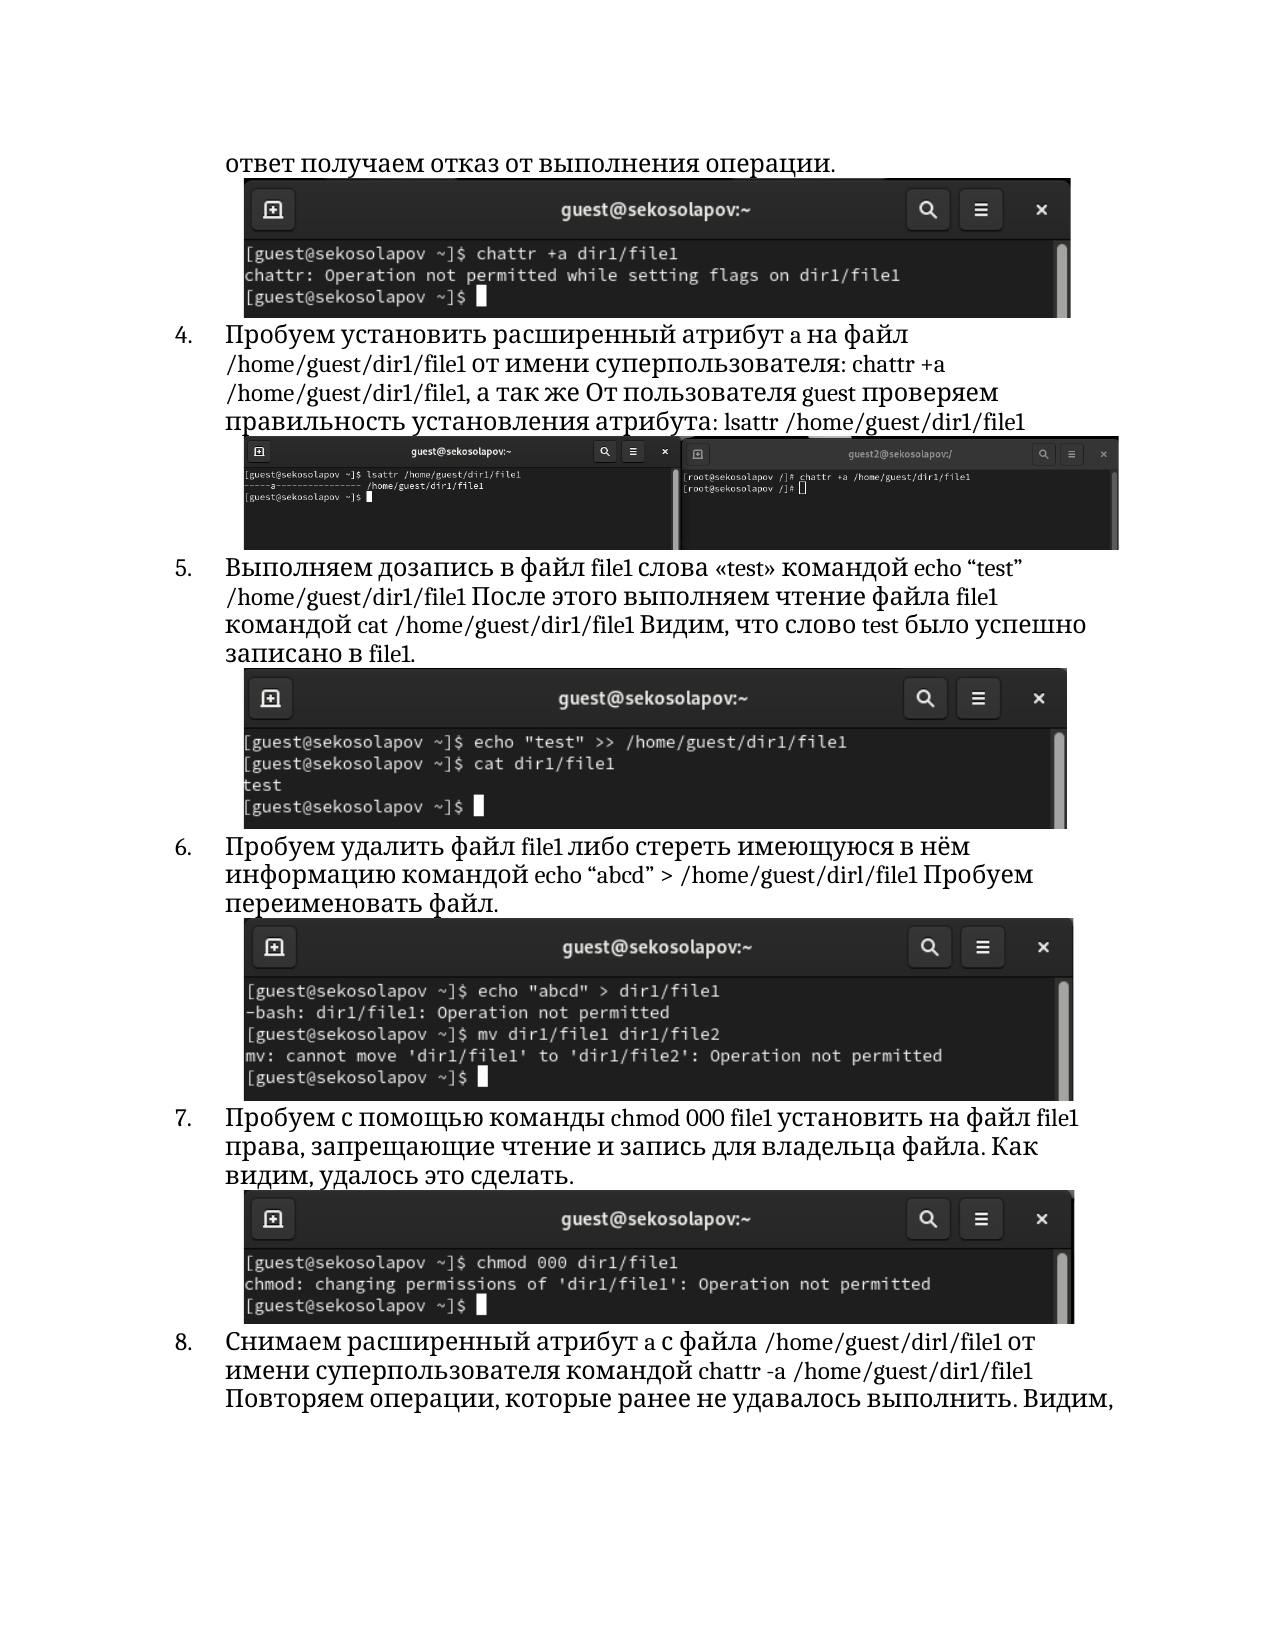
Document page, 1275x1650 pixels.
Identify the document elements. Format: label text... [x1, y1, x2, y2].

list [175, 1328, 1125, 1414]
picture [243, 918, 1074, 1101]
picture [243, 1190, 1075, 1324]
picture [243, 178, 1071, 318]
picture [243, 668, 1067, 829]
picture [243, 436, 1119, 550]
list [175, 150, 1125, 317]
